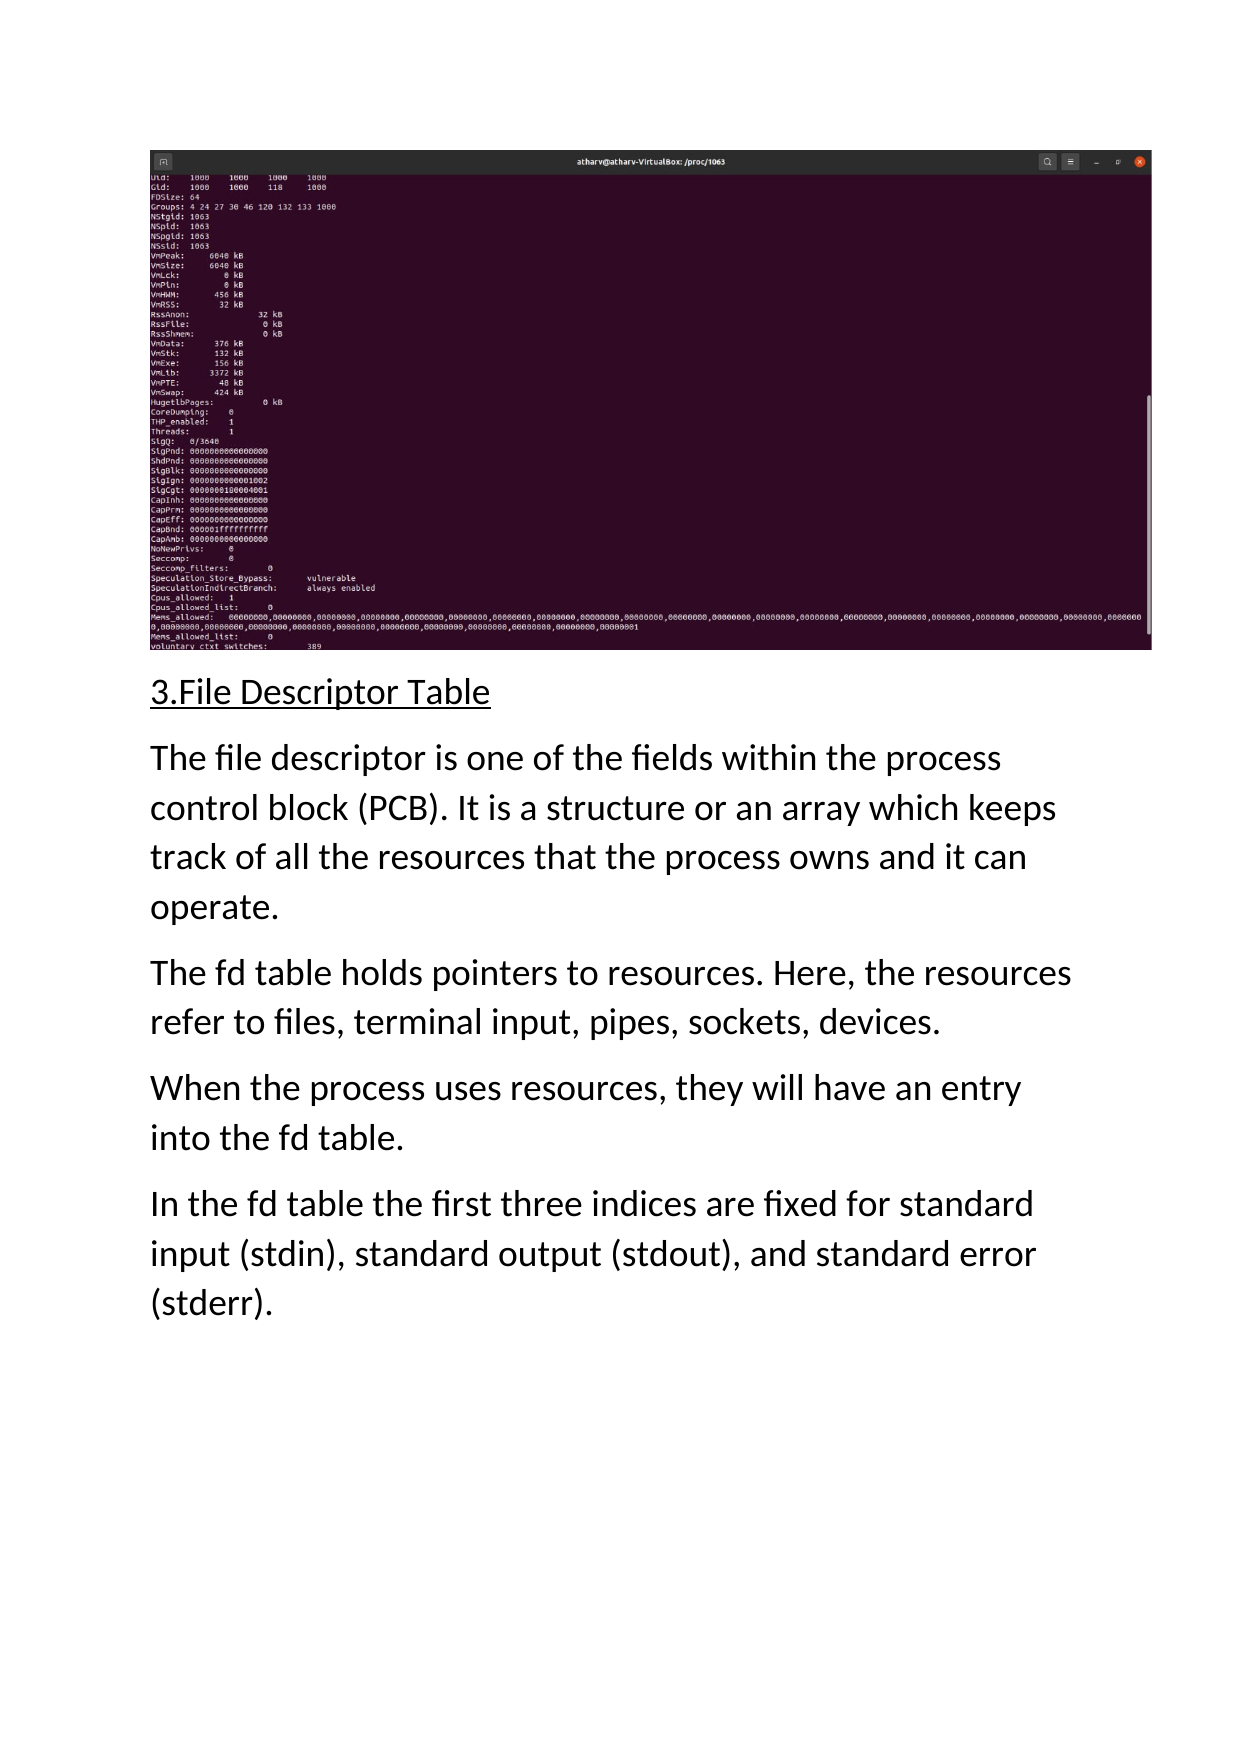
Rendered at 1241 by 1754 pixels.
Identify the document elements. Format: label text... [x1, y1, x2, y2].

text The file descriptor is one of the fields within the process control block (PCB). It is a structure or an array which keeps track of all the resources that the process owns and it can operate. [150, 734, 1090, 928]
picture [150, 150, 1152, 650]
text In the fd table the first three indices are fixed for standard input (stdin), standard output (stdout), and standard error (stderr). [150, 1180, 1090, 1325]
text The fd table holds pointers to resources. Here, the resources refer to files, terminal input, pipes, sockets, devices. [150, 949, 1090, 1044]
text 3.File Descriptor Table [150, 668, 1090, 714]
text When the process uses resources, they will have an entry into the fd table. [150, 1064, 1090, 1160]
